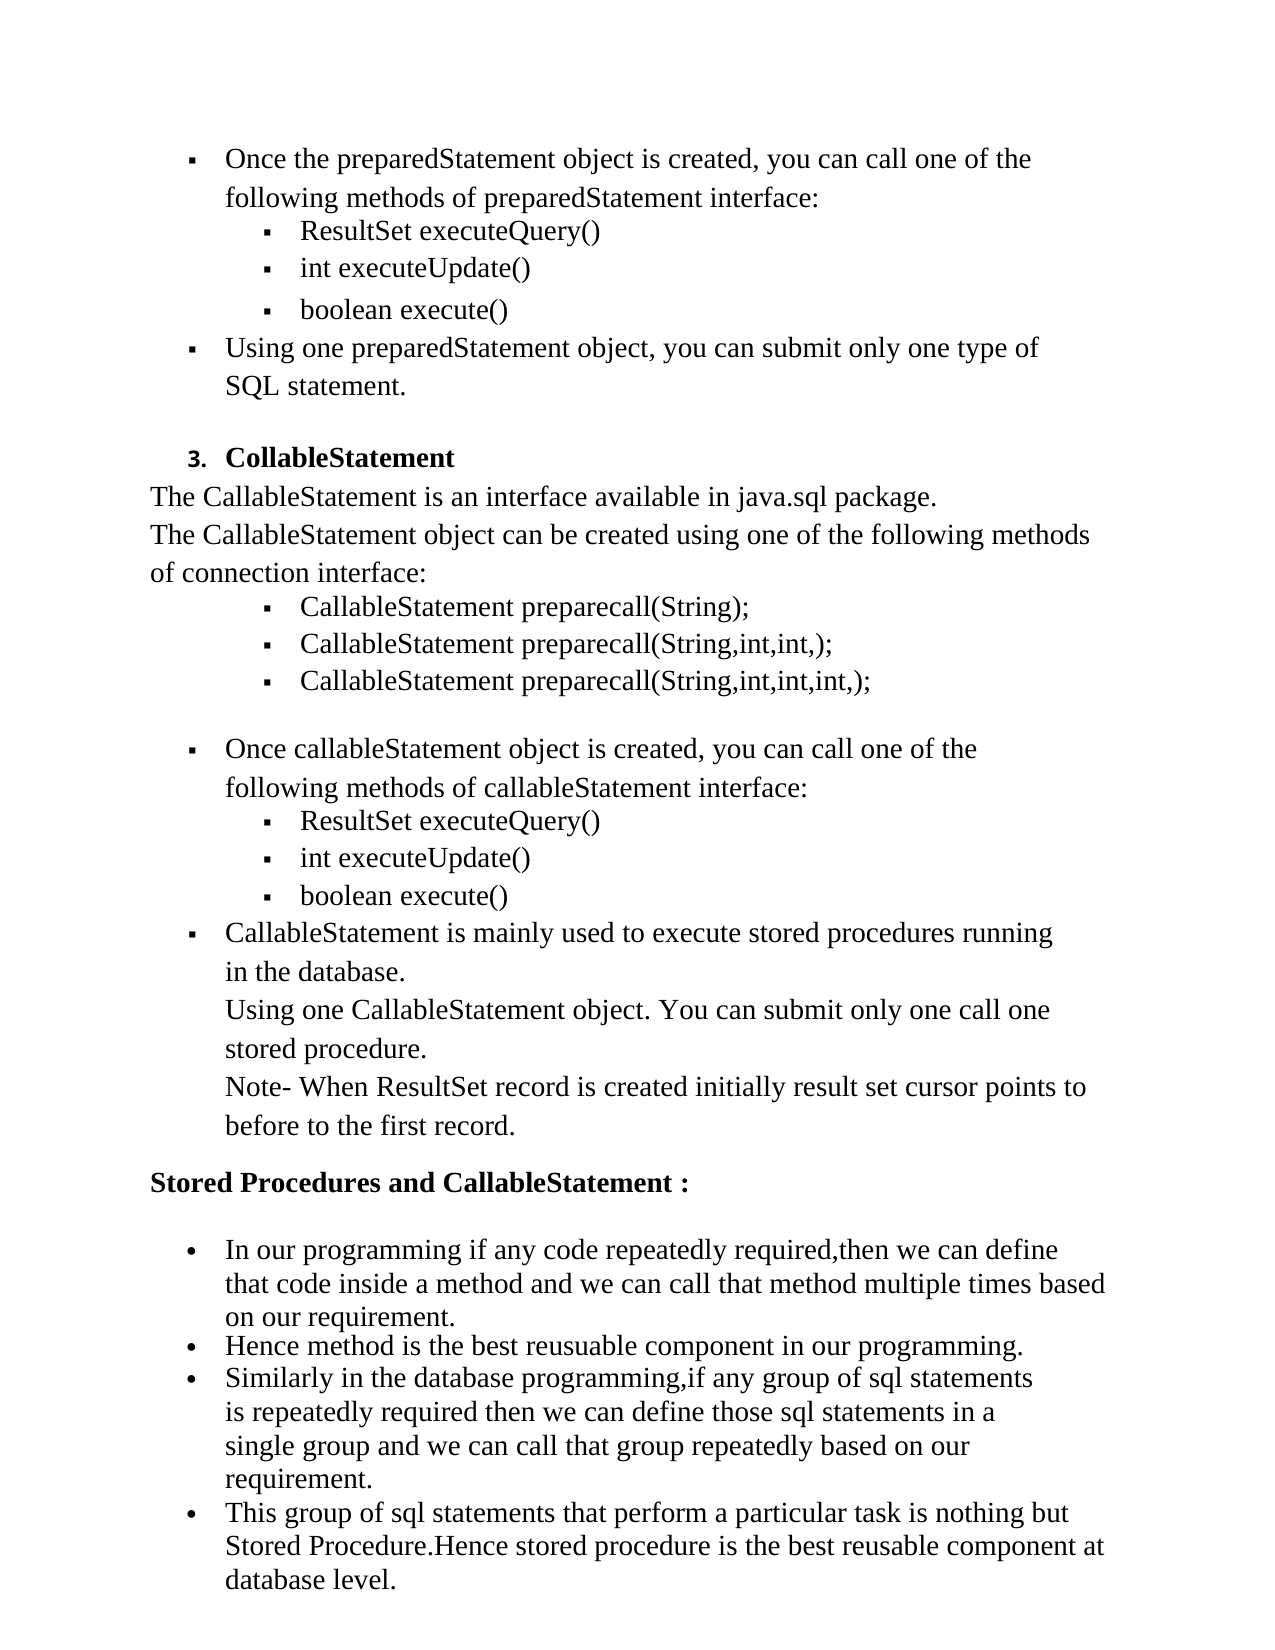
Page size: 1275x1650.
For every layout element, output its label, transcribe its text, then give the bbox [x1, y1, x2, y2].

list CallableStatement preparecall(String,int,int,); [262, 626, 1133, 659]
list ResultSet executeQuery() [262, 219, 1133, 246]
list CallableStatement preparecall(String,int,int,int,); [262, 663, 1133, 697]
list CallableStatement is mainly used to execute stored procedures running in the database. [187, 915, 1080, 987]
list boolean execute() [262, 878, 1133, 911]
text The CallableStatement object can be created using one of the following methods of connection interface: [150, 517, 1113, 589]
list int executeUpdate() [262, 840, 1133, 874]
list int executeUpdate() [262, 250, 1133, 284]
text Note- When ResultSet record is created initially result set cursor points to before to the first record. [225, 1069, 1133, 1142]
subtitle CollableStatement [187, 441, 1133, 475]
list Hence method is the best reusuable component in our programming. [187, 1333, 1133, 1361]
text Using one CallableStatement object. You can submit only one call one stored procedure. [225, 992, 1116, 1064]
list In our programming if any code repeatedly required,then we can define that code inside a method and we can call that method multiple times based on our requirement. [187, 1232, 1109, 1333]
subtitle Stored Procedures and CallableStatement : [150, 1165, 1133, 1199]
list Once the preparedStatement object is created, you can call one of the following methods of preparedStatement interface: [187, 142, 1038, 214]
list CallableStatement preparecall(String); [262, 594, 1133, 622]
list Using one preparedStatement object, you can submit only one type of SQL statement. [187, 330, 1093, 402]
list boolean execute() [262, 292, 1133, 326]
list Once callableStatement object is created, you can call one of the following methods of callableStatement interface: [187, 731, 1086, 803]
list ResultSet executeQuery() [262, 808, 1133, 836]
list This group of sql statements that perform a particular task is nothing but Stored Procedure.Hence stored procedure is the best reusable component at database level. [187, 1495, 1110, 1595]
text The CallableStatement is an interface available in java.sql package. [150, 479, 1133, 513]
list Similarly in the database programming,if any group of sql statements is repeatedly required then we can define those sql statements in a single group and we can call that group repeatedly based on our requirement. [187, 1361, 1057, 1495]
